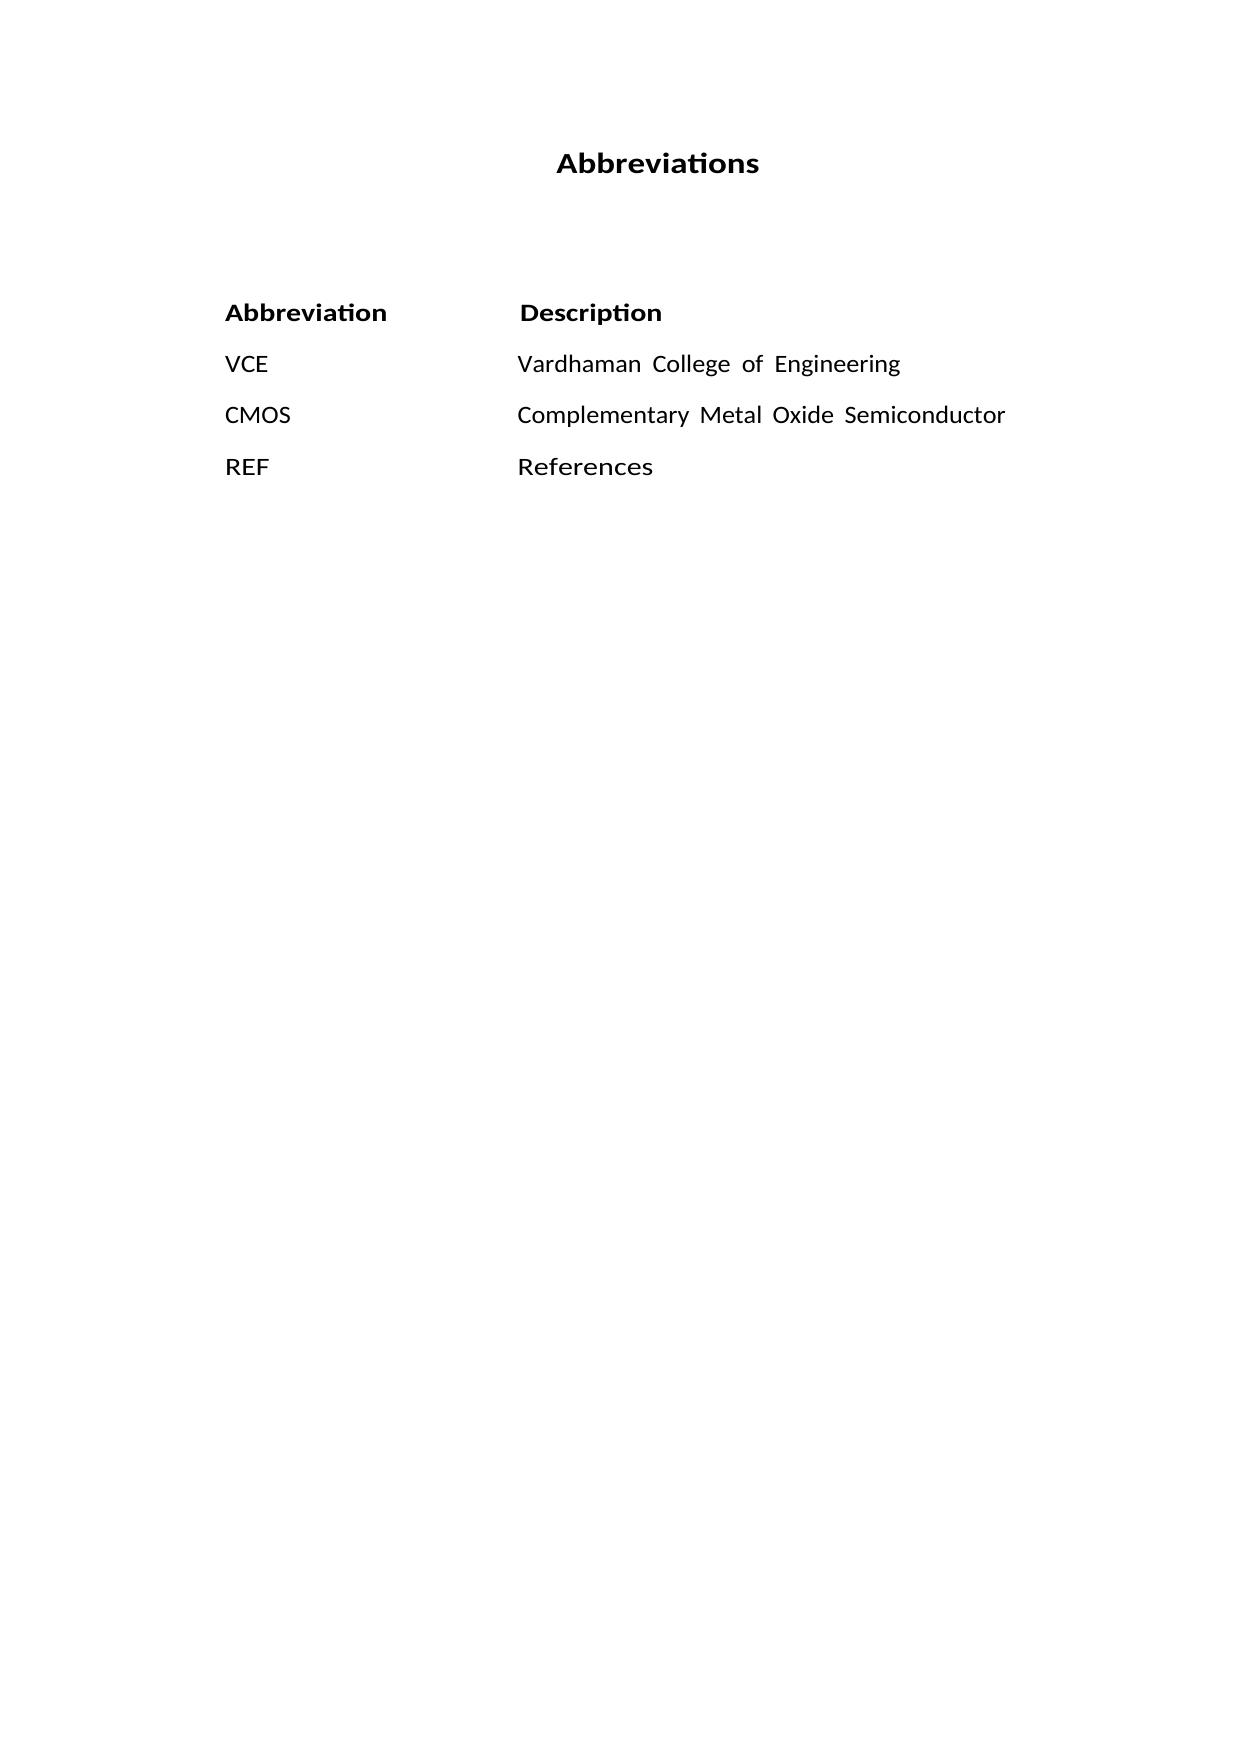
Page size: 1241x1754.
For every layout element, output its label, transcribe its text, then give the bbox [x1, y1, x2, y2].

text Abbreviation Description [225, 297, 1240, 327]
text VCE Vardhaman College of Engineering [225, 348, 1240, 379]
subtitle Abbreviations [225, 145, 1091, 181]
text CMOS Complementary Metal Oxide Semiconductor [225, 399, 1240, 430]
text REF References [225, 451, 1240, 482]
